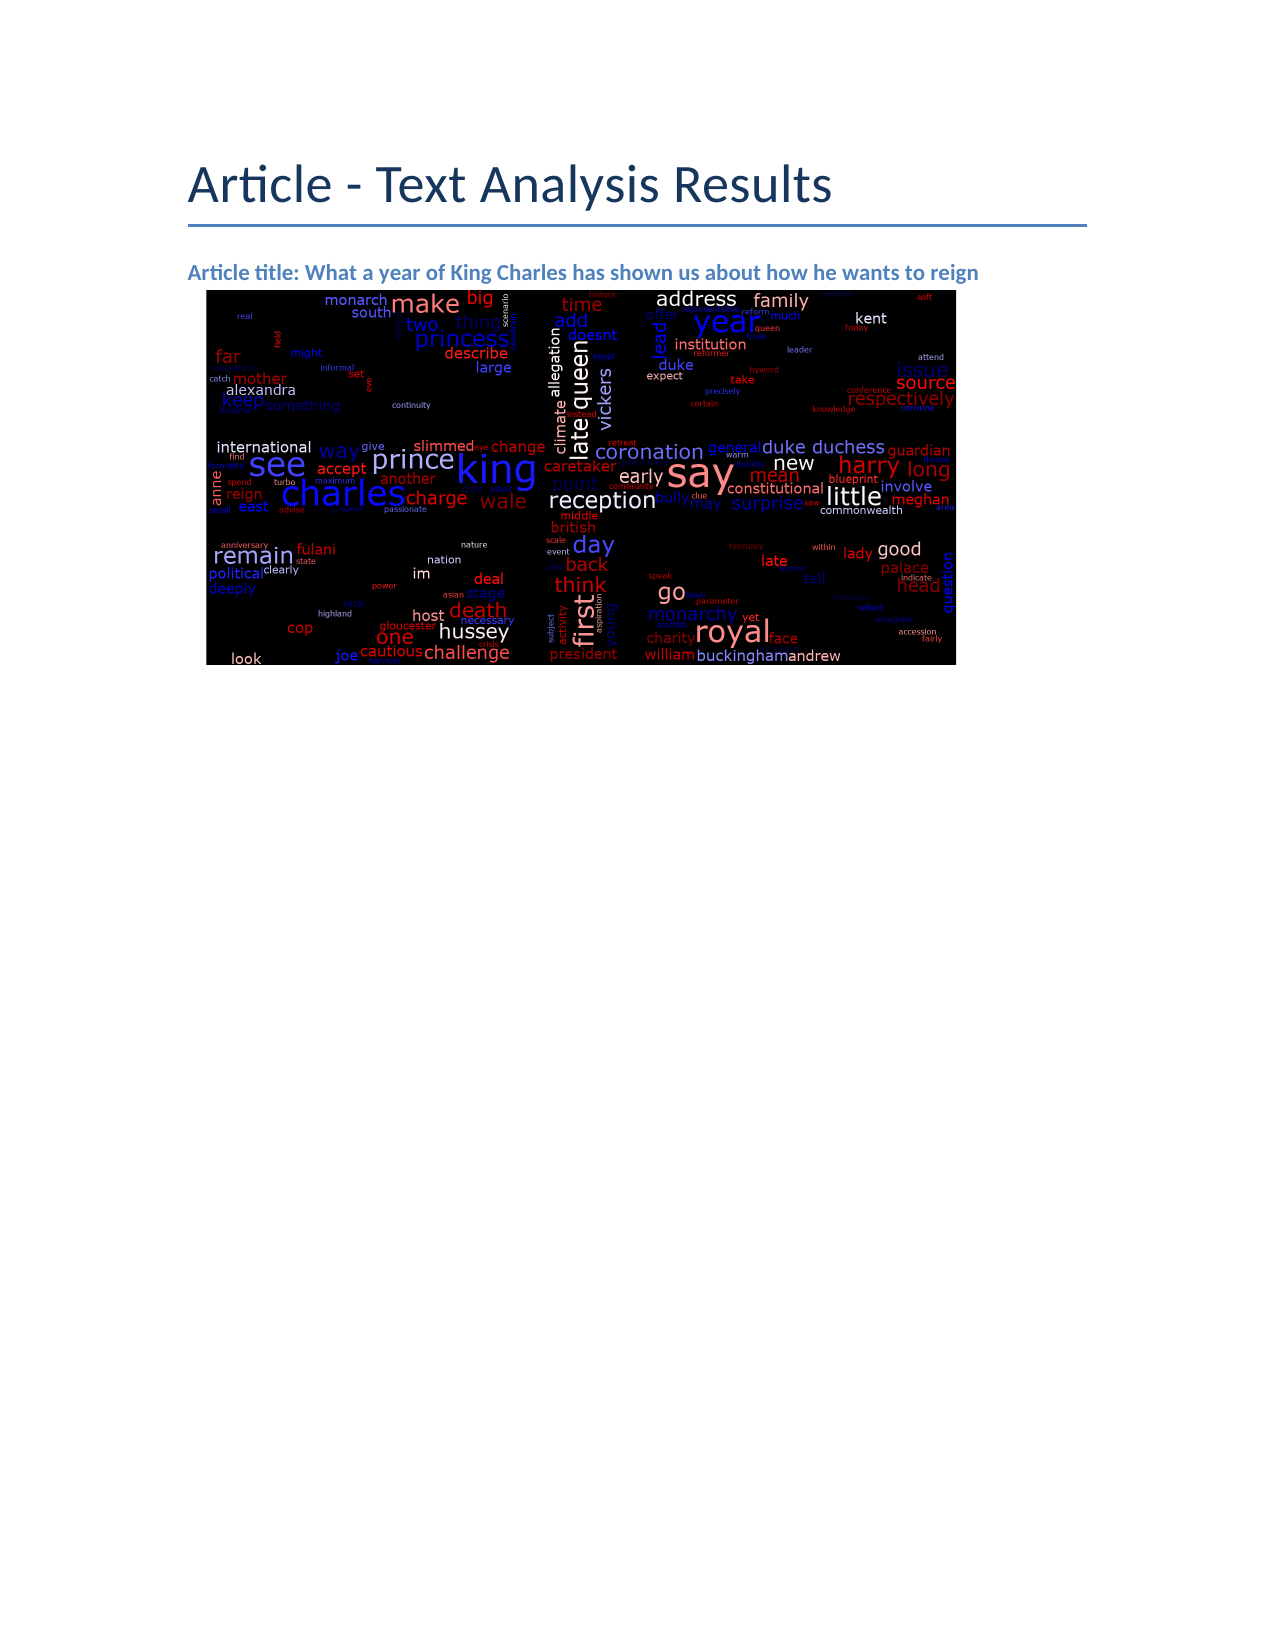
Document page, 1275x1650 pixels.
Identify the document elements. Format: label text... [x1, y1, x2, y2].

title Article - Text Analysis Results [187, 150, 1087, 227]
subtitle Article title: What a year of King Charles has shown us about how he wants to reign [187, 258, 1087, 286]
picture [206, 290, 957, 665]
